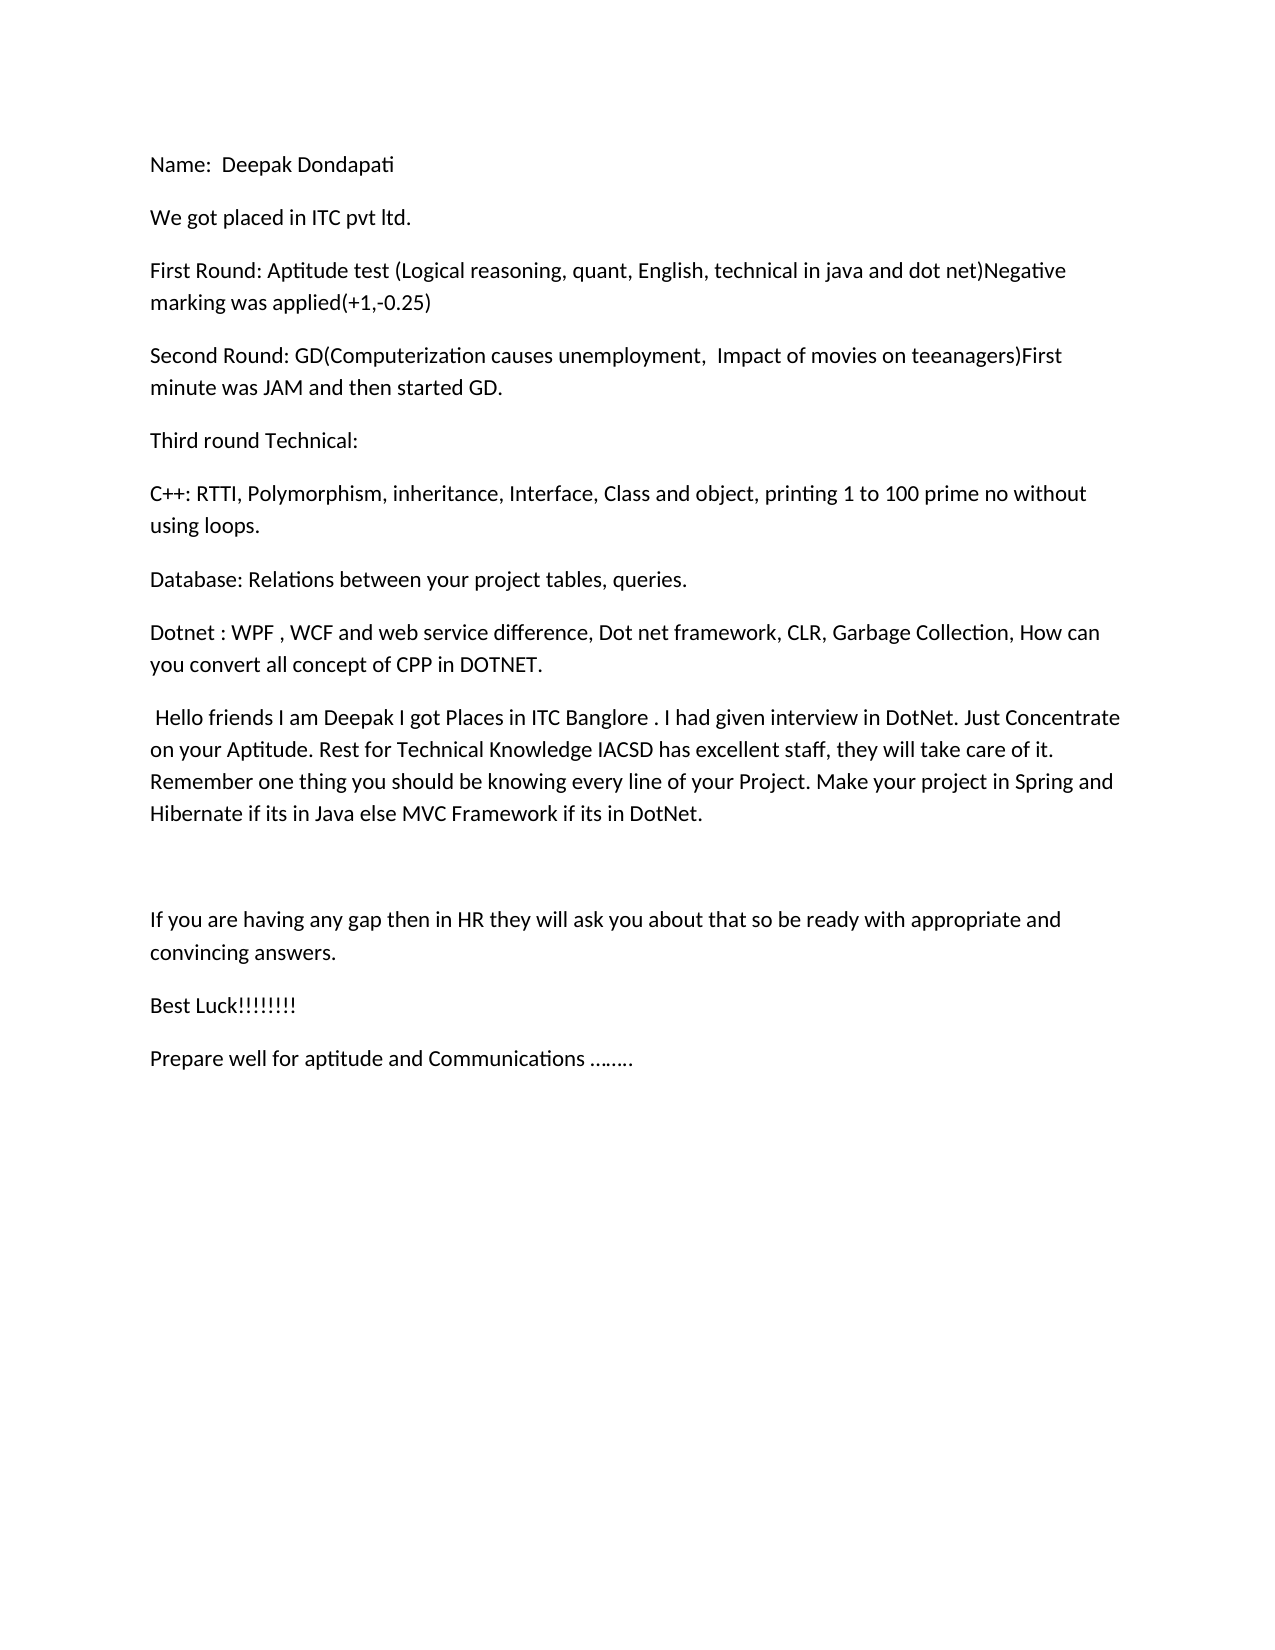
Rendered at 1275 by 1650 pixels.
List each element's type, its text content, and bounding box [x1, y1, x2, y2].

text Prepare well for aptitude and Communications …….. [150, 1044, 1125, 1072]
text Best Luck!!!!!!!! [150, 991, 1125, 1019]
text First Round: Aptitude test (Logical reasoning, quant, English, technical in java and dot net)Negative marking was applied(+1,-0.25) [150, 256, 1125, 316]
text Third round Technical: [150, 426, 1125, 454]
text Dotnet : WPF , WCF and web service difference, Dot net framework, CLR, Garbage Collection, How can you convert all concept of CPP in DOTNET. [150, 618, 1125, 678]
text C++: RTTI, Polymorphism, inheritance, Interface, Class and object, printing 1 to 100 prime no without using loops. [150, 479, 1125, 540]
text If you are having any gap then in HR they will ask you about that so be ready with appropriate and convincing answers. [150, 906, 1125, 966]
text Database: Relations between your project tables, queries. [150, 565, 1125, 593]
text Second Round: GD(Computerization causes unemployment, Impact of movies on teeanagers)First minute was JAM and then started GD. [150, 341, 1125, 401]
text Name: Deepak Dondapati [150, 150, 1125, 178]
text Hello friends I am Deepak I got Places in ITC Banglore . I had given interview in DotNet. Just Concentrate on your Aptitude. Rest for Technical Knowledge IACSD has excellent staff, they will take care of it. Remember one thing you should be knowing every line of your Project. Make your project in Spring and Hibernate if its in Java else MVC Framework if its in DotNet. [150, 703, 1125, 827]
text We got placed in ITC pvt ltd. [150, 203, 1125, 231]
